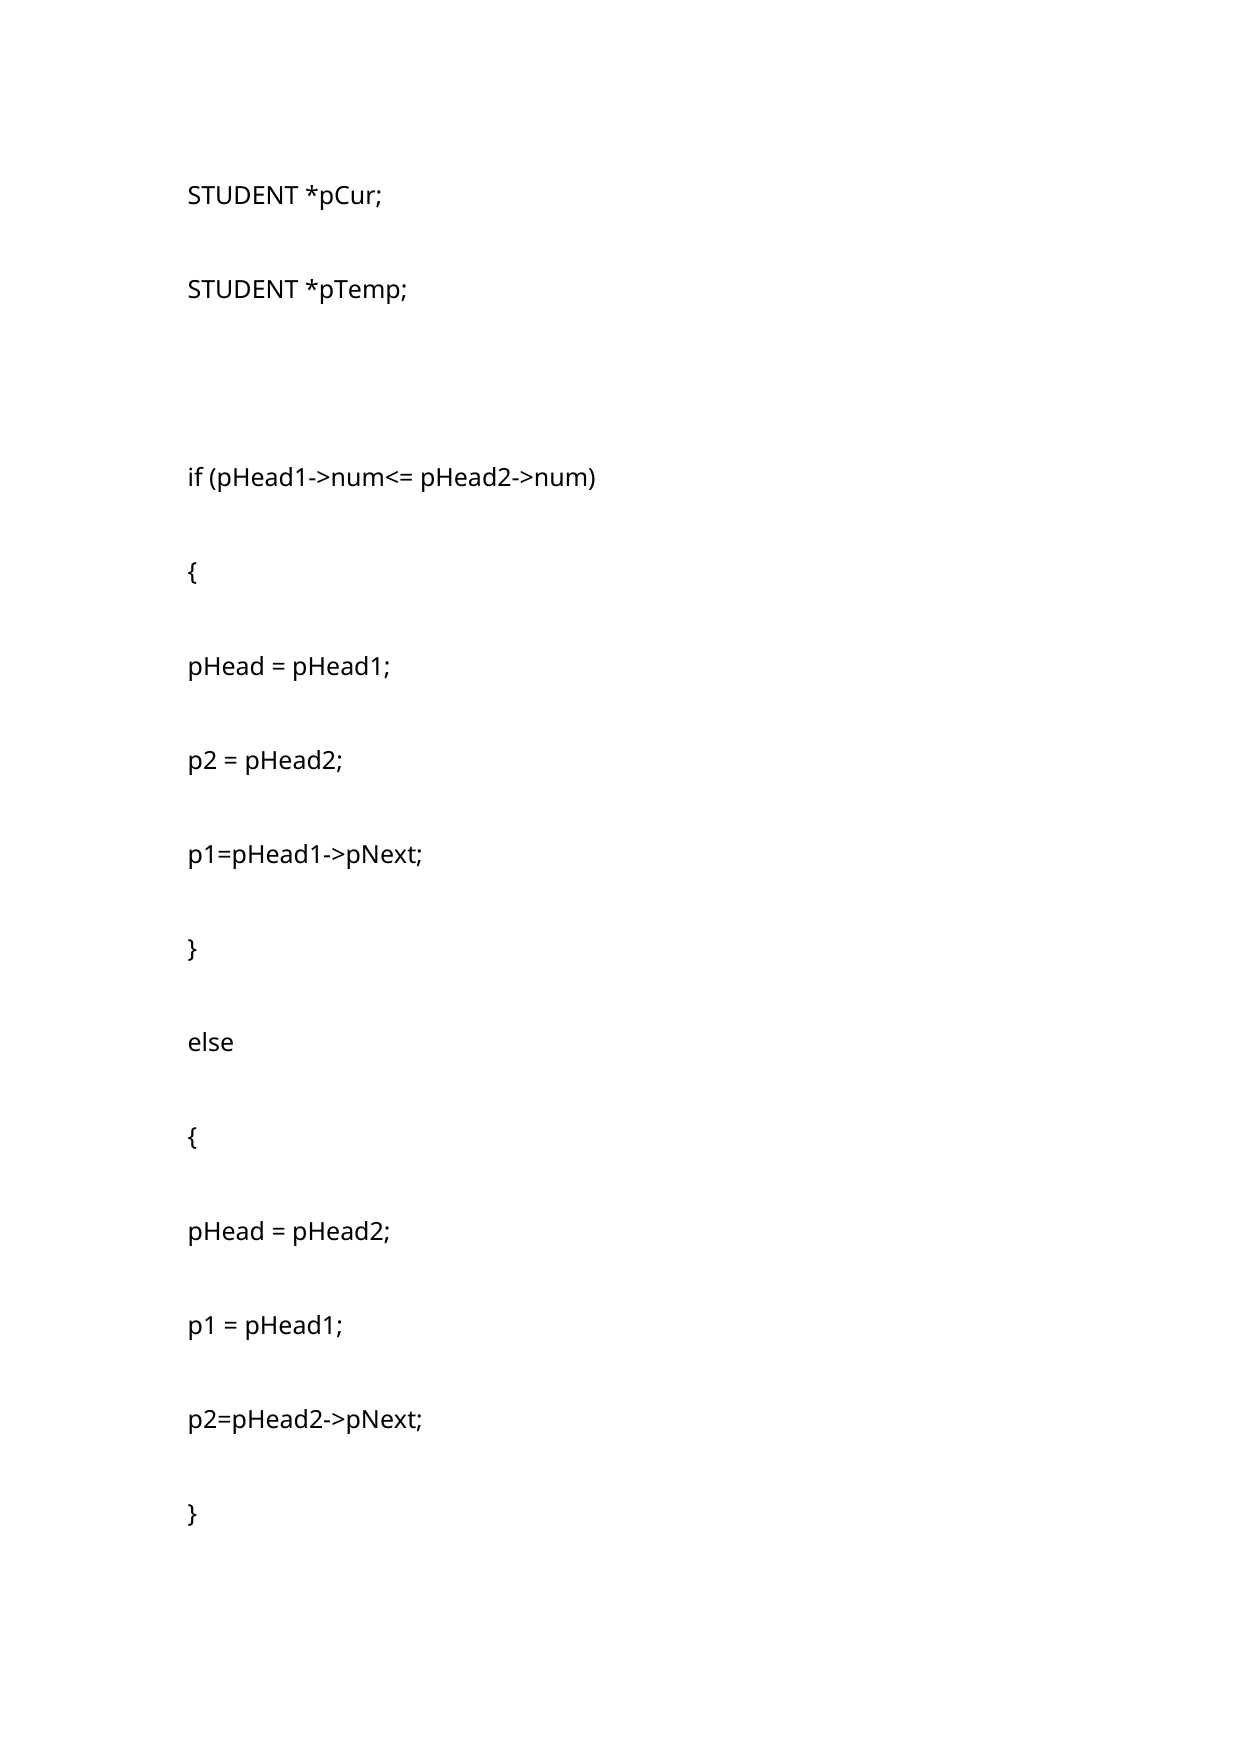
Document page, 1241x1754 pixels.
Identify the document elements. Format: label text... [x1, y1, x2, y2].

text { [187, 1104, 1053, 1169]
text { [187, 539, 1053, 604]
text p2 = pHead2; [187, 727, 1053, 792]
text p1=pHead1->pNext; [187, 821, 1053, 886]
text } [187, 915, 1053, 980]
text else [187, 1009, 1053, 1074]
text pHead = pHead1; [187, 633, 1053, 698]
text STUDENT *pTemp; [187, 256, 1053, 321]
text p1 = pHead1; [187, 1292, 1053, 1357]
text pHead = pHead2; [187, 1198, 1053, 1263]
text if (pHead1->num<= pHead2->num) [187, 444, 1053, 509]
text p2=pHead2->pNext; [187, 1386, 1053, 1451]
text } [187, 1480, 1053, 1545]
text STUDENT *pCur; [187, 162, 1053, 227]
